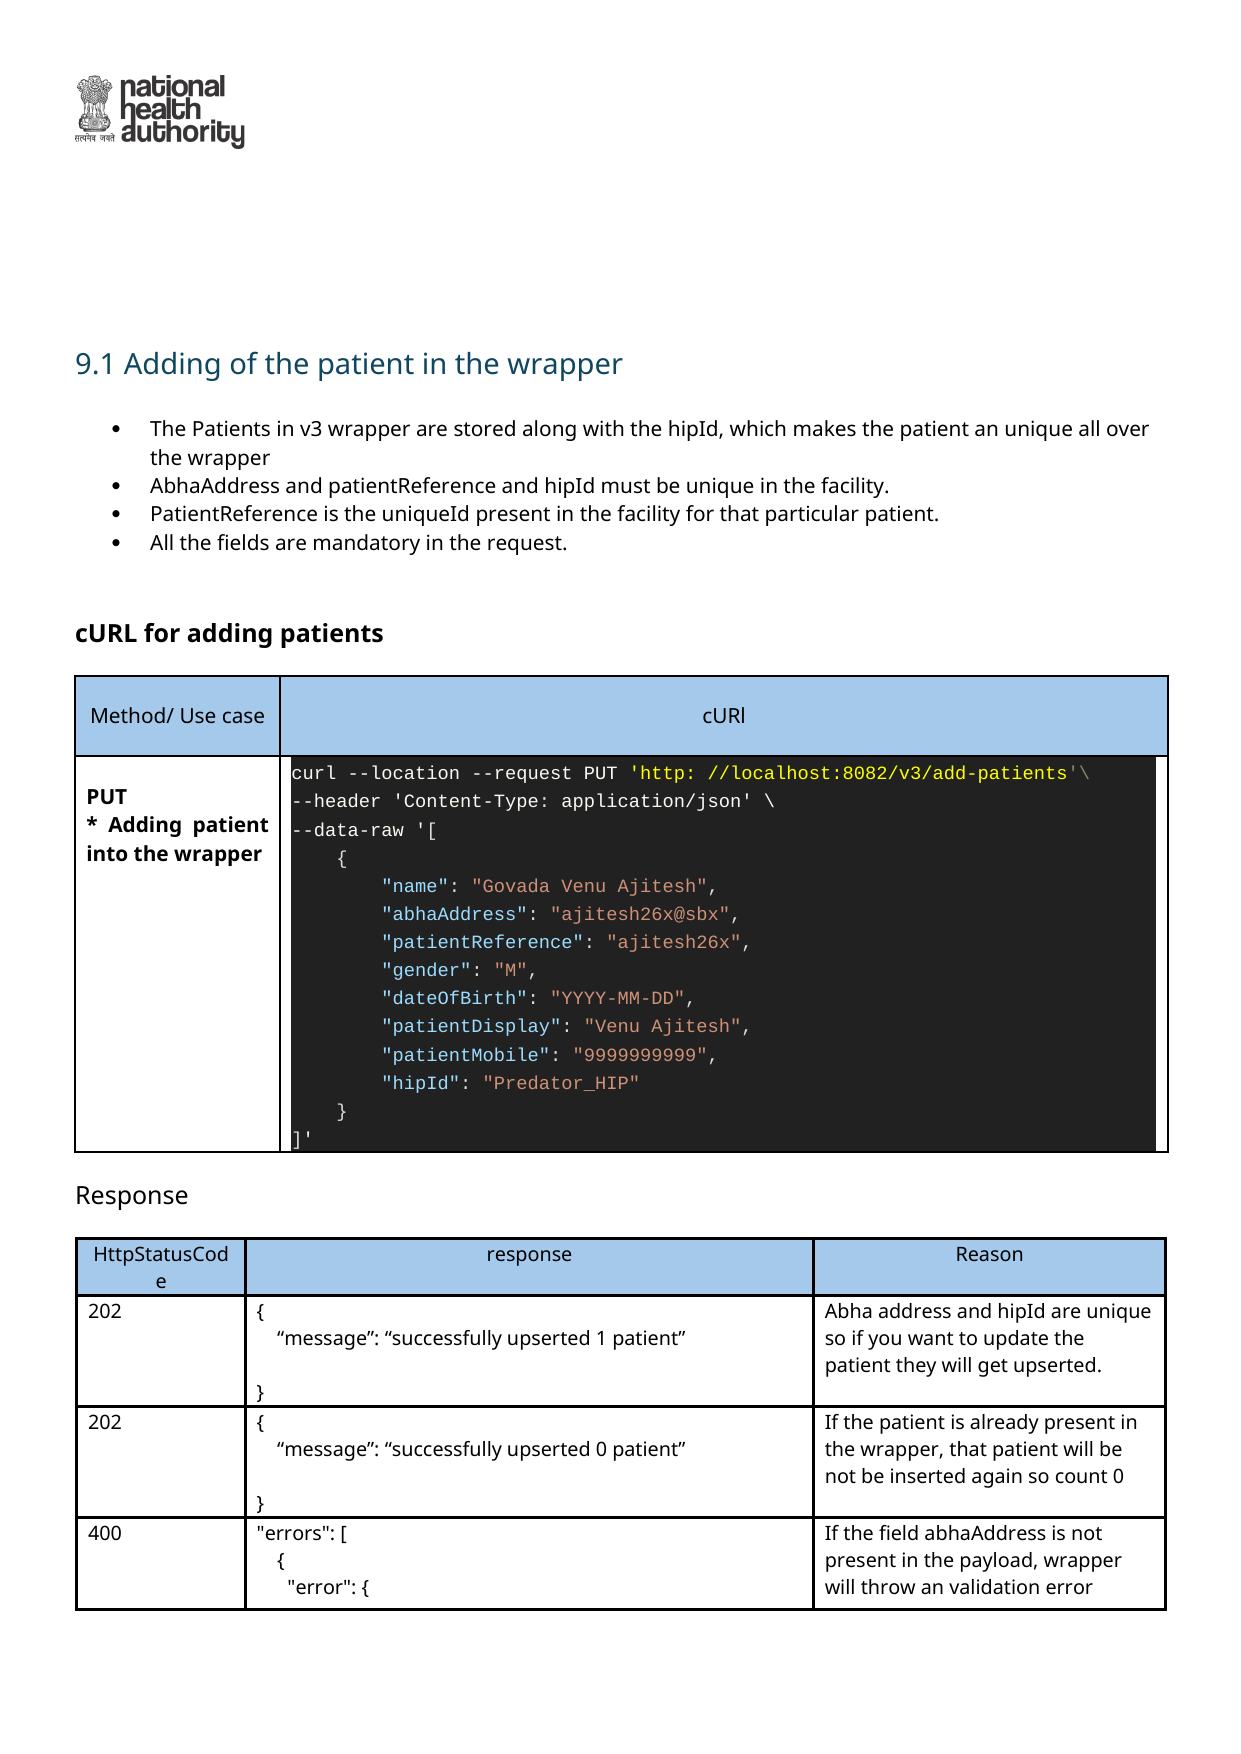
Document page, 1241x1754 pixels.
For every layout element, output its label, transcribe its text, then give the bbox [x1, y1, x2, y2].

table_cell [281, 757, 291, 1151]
list All the fields are mandatory in the request. [112, 528, 1165, 556]
table_cell 400 [78, 1519, 244, 1608]
table_cell 202 [78, 1408, 244, 1516]
table_cell If the field abhaAddress is not present in the payload, wrapper will throw an validation error [815, 1519, 1164, 1608]
list PatientReference is the uniqueId present in the facility for that particular patient. [112, 499, 1165, 528]
table_header response [247, 1240, 812, 1294]
table_cell { “message”: “successfully upserted 1 patient” } [247, 1297, 812, 1405]
picture [75, 75, 245, 149]
table_cell If the patient is already present in the wrapper, that patient will be not be inserted again so count 0 [815, 1408, 1164, 1516]
table_header HttpStatusCode [78, 1240, 244, 1294]
list The Patients in v3 wrapper are stored along with the hipId, which makes the patient an unique all over the wrapper [112, 414, 1165, 471]
subtitle 9.1 Adding of the patient in the wrapper [75, 343, 1165, 383]
table_cell Abha address and hipId are unique so if you want to update the patient they will get upserted. [815, 1297, 1164, 1405]
table_header Reason [815, 1240, 1164, 1294]
table_cell { “message”: “successfully upserted 0 patient” } [247, 1408, 812, 1516]
table_cell "errors": [ { "error": { "code": 1000, "message": “abhaAddress is mandatory" }} ] [247, 1519, 812, 1608]
table_cell PUT * Adding patient into the wrapper [76, 757, 279, 1151]
text Response [75, 1178, 1165, 1212]
table_cell 202 [78, 1297, 244, 1405]
list AbhaAddress and patientReference and hipId must be unique in the facility. [112, 471, 1165, 499]
table_header cURl [281, 677, 1167, 755]
text cURL for adding patients [75, 616, 1165, 649]
table_header Method/ Use case [76, 677, 279, 755]
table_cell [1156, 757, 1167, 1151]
